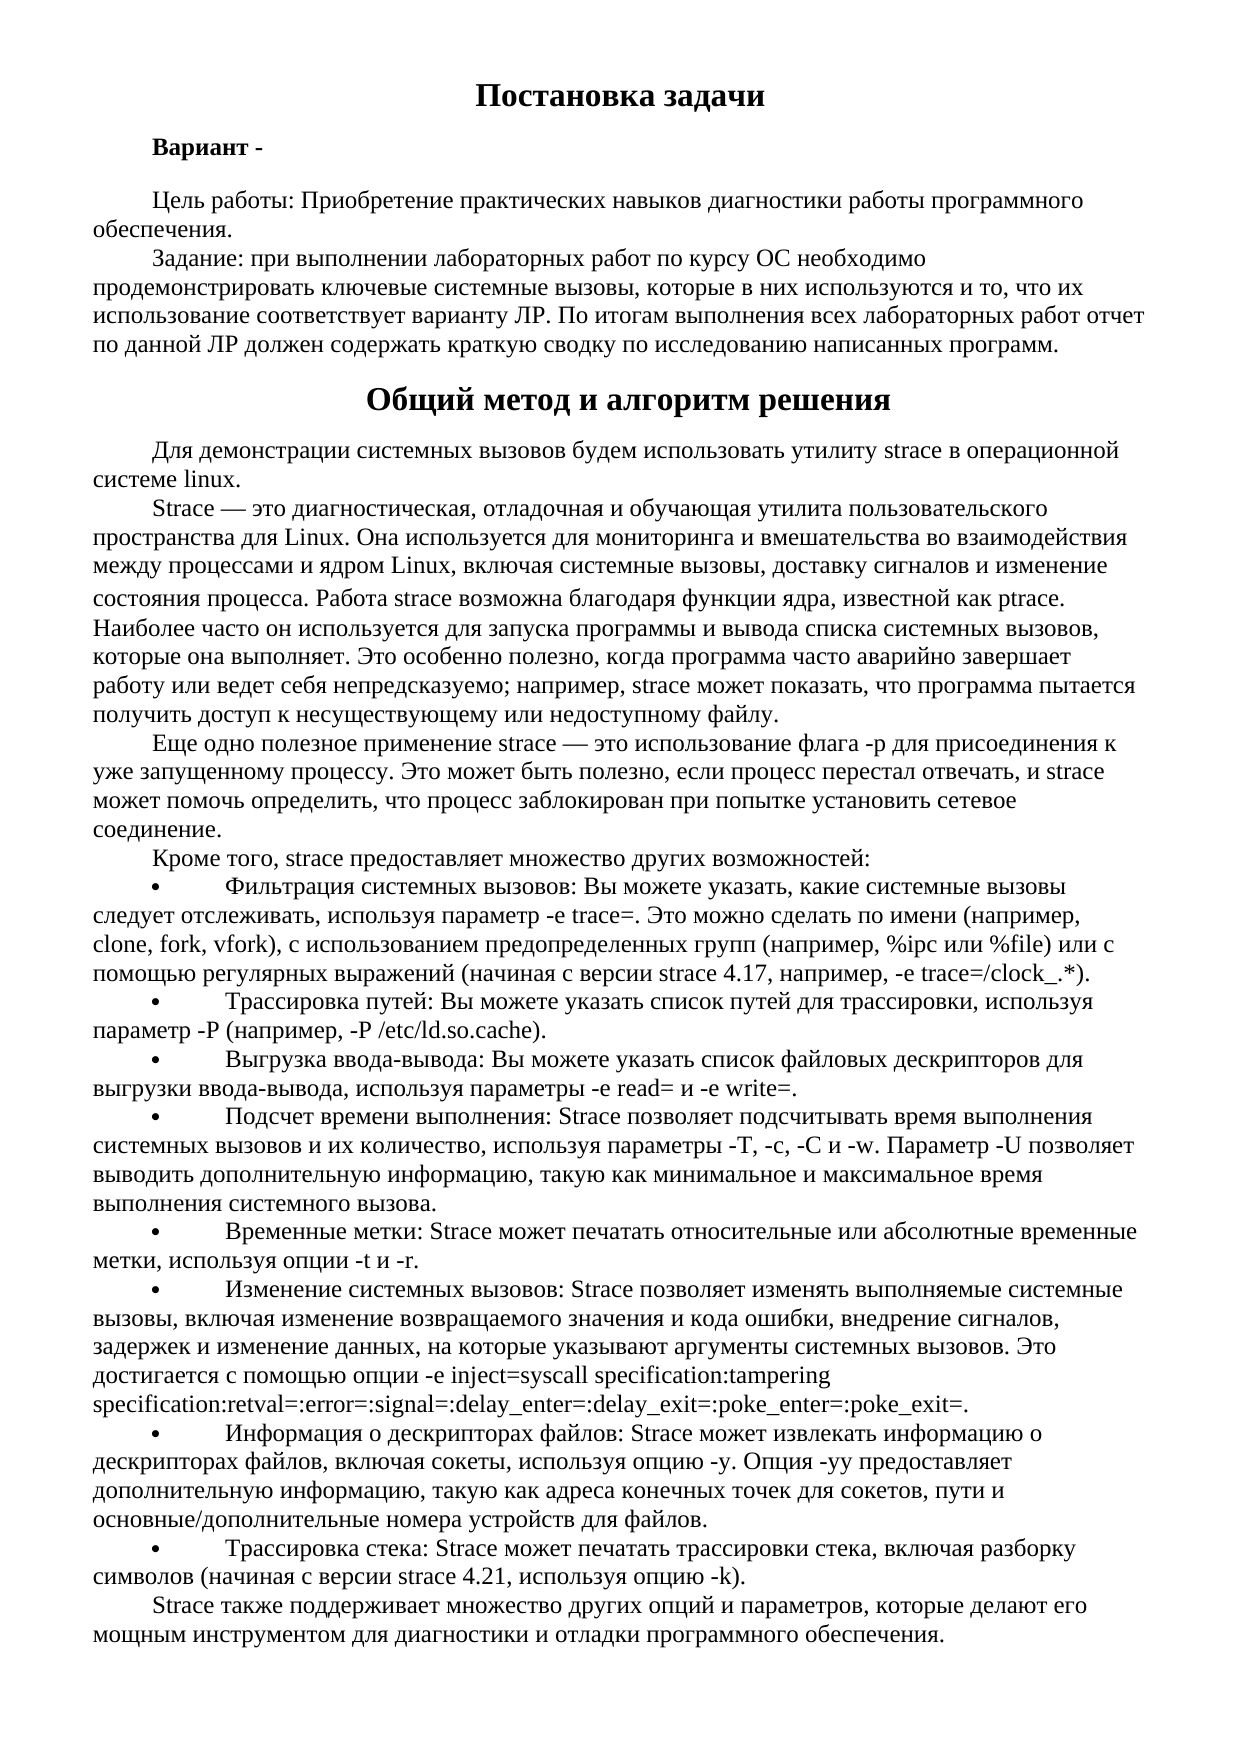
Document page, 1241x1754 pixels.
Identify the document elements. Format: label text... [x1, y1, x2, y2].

text Постановка задачи [93, 75, 1147, 113]
text Strace также поддерживает множество других опций и параметров, которые делают его мощным инструментом для диагностики и отладки программного обеспечения. [93, 1590, 1147, 1648]
list Трассировка стека: Strace может печатать трассировки стека, включая разборку символов (начиная с версии strace 4.21, используя опцию -k). [93, 1533, 1147, 1590]
list Трассировка путей: Вы можете указать список путей для трассировки, используя параметр -P (например, -P /etc/ld.so.cache). [93, 986, 1147, 1044]
list Подсчет времени выполнения: Strace позволяет подсчитывать время выполнения системных вызовов и их количество, используя параметры -T, -c, -C и -w. Параметр -U позволяет выводить дополнительную информацию, такую как минимальное и максимальное время выполнения системного вызова. [93, 1101, 1147, 1216]
list Фильтрация системных вызовов: Вы можете указать, какие системные вызовы следует отслеживать, используя параметр -e trace=. Это можно сделать по имени (например, clone, fork, vfork), с использованием предопределенных групп (например, %ipc или %file) или с помощью регулярных выражений (начиная с версии strace 4.17, например, -e trace=/clock_.*). [93, 871, 1147, 986]
list Временные метки: Strace может печатать относительные или абсолютные временные метки, используя опции -t и -r. [93, 1216, 1147, 1274]
text Вариант - [93, 132, 1147, 160]
list Изменение системных вызовов: Strace позволяет изменять выполняемые системные вызовы, включая изменение возвращаемого значения и кода ошибки, внедрение сигналов, задержек и изменение данных, на которые указывают аргументы системных вызовов. Это достигается с помощью опции -e inject=syscall specification:tampering specification:retval=:error=:signal=:delay_enter=:delay_exit=:poke_enter=:poke_exit=. [93, 1274, 1147, 1418]
text Еще одно полезное применение strace — это использование флага -p для присоединения к уже запущенному процессу. Это может быть полезно, если процесс перестал отвечать, и strace может помочь определить, что процесс заблокирован при попытке установить сетевое соединение. [93, 728, 1147, 843]
text Кроме того, strace предоставляет множество других возможностей: [93, 843, 1147, 871]
text Strace — это диагностическая, отладочная и обучающая утилита пользовательского пространства для Linux. Она используется для мониторинга и вмешательства во взаимодействия между процессами и ядром Linux, включая системные вызовы, доставку сигналов и изменение состояния процесса. Работа strace возможна благодаря функции ядра, известной как ptrace. Наиболее часто он используется для запуска программы и вывода списка системных вызовов, которые она выполняет. Это особенно полезно, когда программа часто аварийно завершает работу или ведет себя непредсказуемо; например, strace может показать, что программа пытается получить доступ к несуществующему или недоступному файлу. [93, 493, 1147, 728]
text Задание: при выполнении лабораторных работ по курсу ОС необходимо продемонстрировать ключевые системные вызовы, которые в них используются и то, что их использование соответствует варианту ЛР. По итогам выполнения всех лабораторных работ отчет по данной ЛР должен содержать краткую сводку по исследованию написанных программ. [93, 243, 1147, 358]
list Выгрузка ввода-вывода: Вы можете указать список файловых дескрипторов для выгрузки ввода-вывода, используя параметры -e read= и -e write=. [93, 1044, 1147, 1101]
list Информация о дескрипторах файлов: Strace может извлекать информацию о дескрипторах файлов, включая сокеты, используя опцию -y. Опция -yy предоставляет дополнительную информацию, такую как адреса конечных точек для сокетов, пути и основные/дополнительные номера устройств для файлов. [93, 1418, 1147, 1533]
text Общий метод и алгоритм решения [93, 379, 1147, 417]
text Для демонстрации системных вызовов будем использовать утилиту strace в операционной системе linux. [93, 435, 1147, 493]
text Цель работы: Приобретение практических навыков диагностики работы программного обеспечения. [93, 185, 1147, 243]
